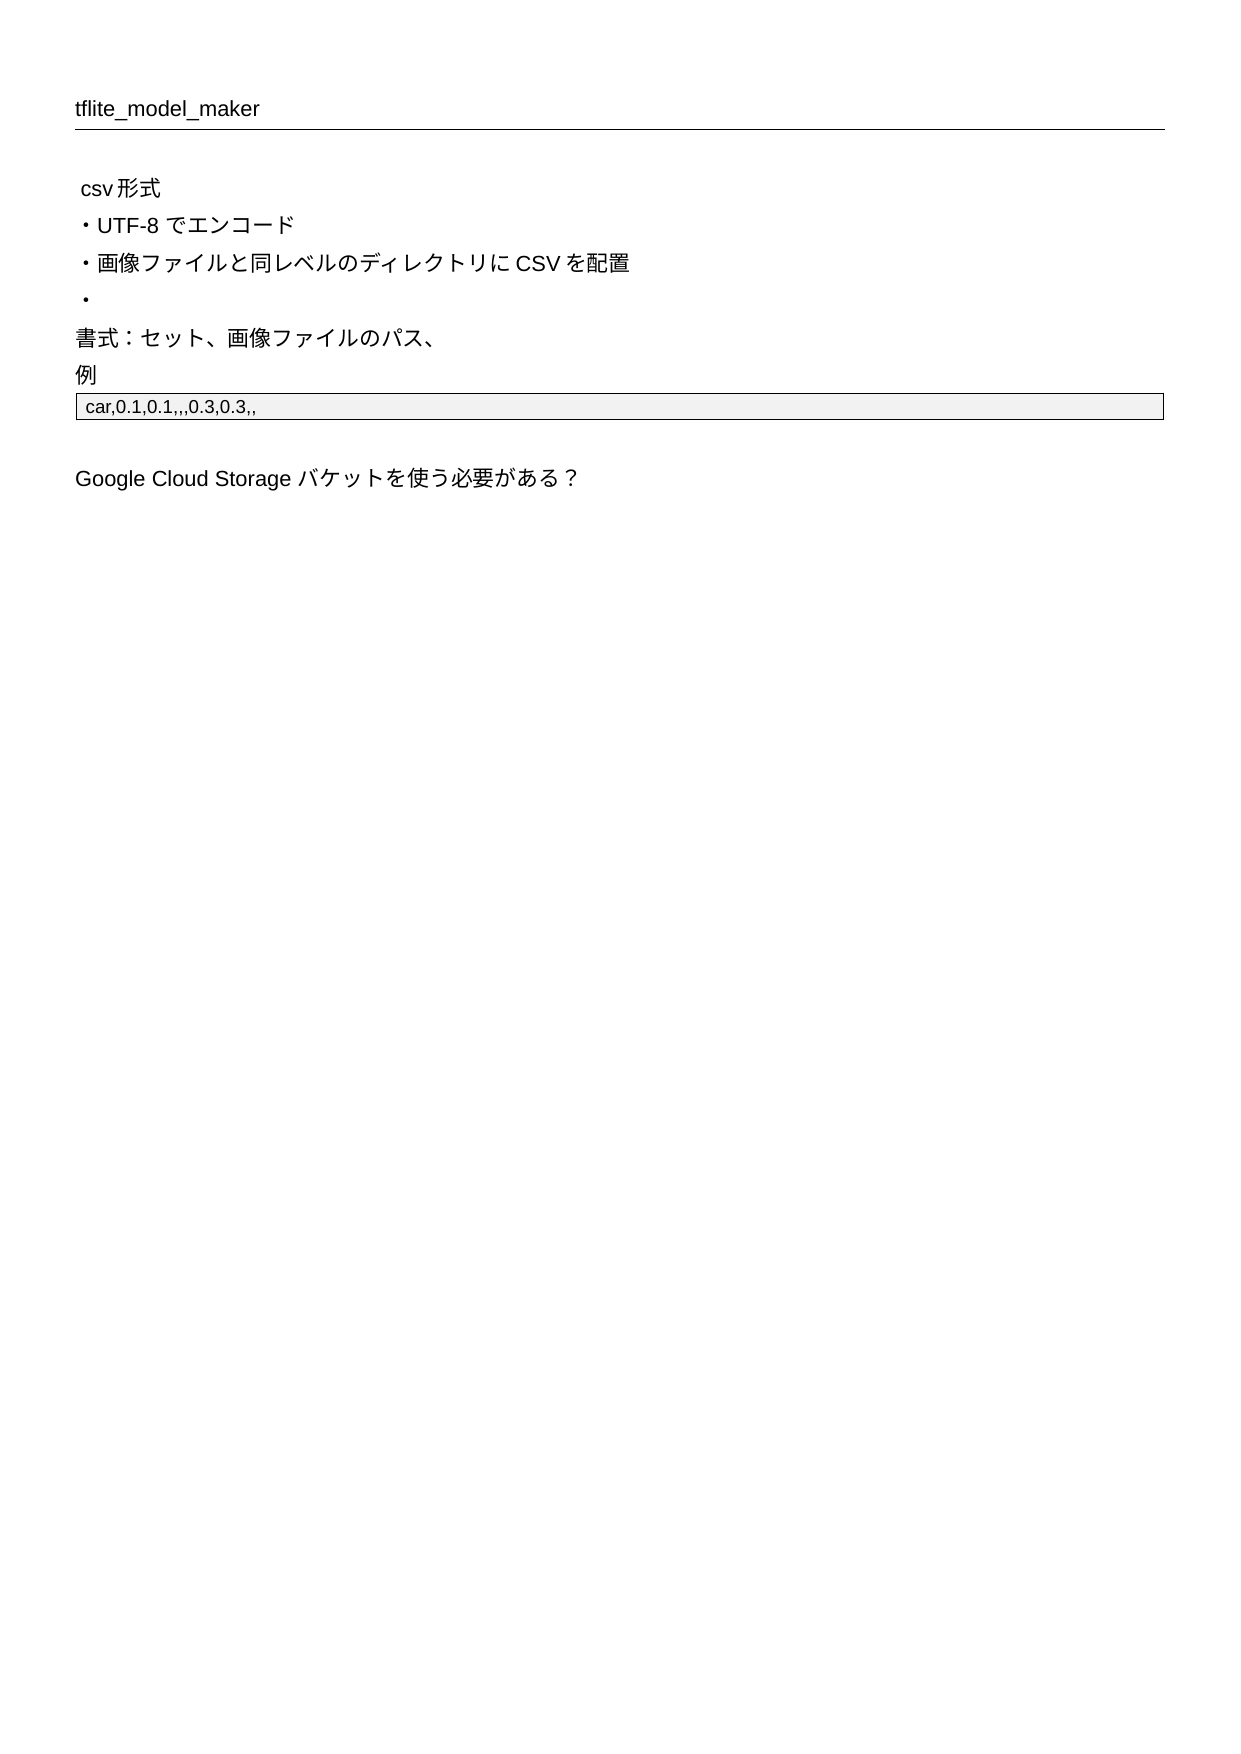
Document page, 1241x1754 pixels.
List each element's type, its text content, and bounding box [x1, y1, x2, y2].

text 書式：セット、画像ファイルのパス、 [75, 318, 1165, 355]
text Google Cloud Storage バケットを使う必要がある？ [75, 458, 1165, 495]
text ・ [75, 280, 1165, 318]
text car,0.1,0.1,,,0.3,0.3,, [77, 394, 1163, 419]
text 例 [75, 355, 1165, 393]
subtitle csv形式 [80, 168, 1165, 205]
text ・画像ファイルと同レベルのディレクトリにCSVを配置 [75, 243, 1165, 280]
subtitle tflite_model_maker [75, 89, 1165, 129]
text ・UTF-8 でエンコード [75, 205, 1165, 243]
